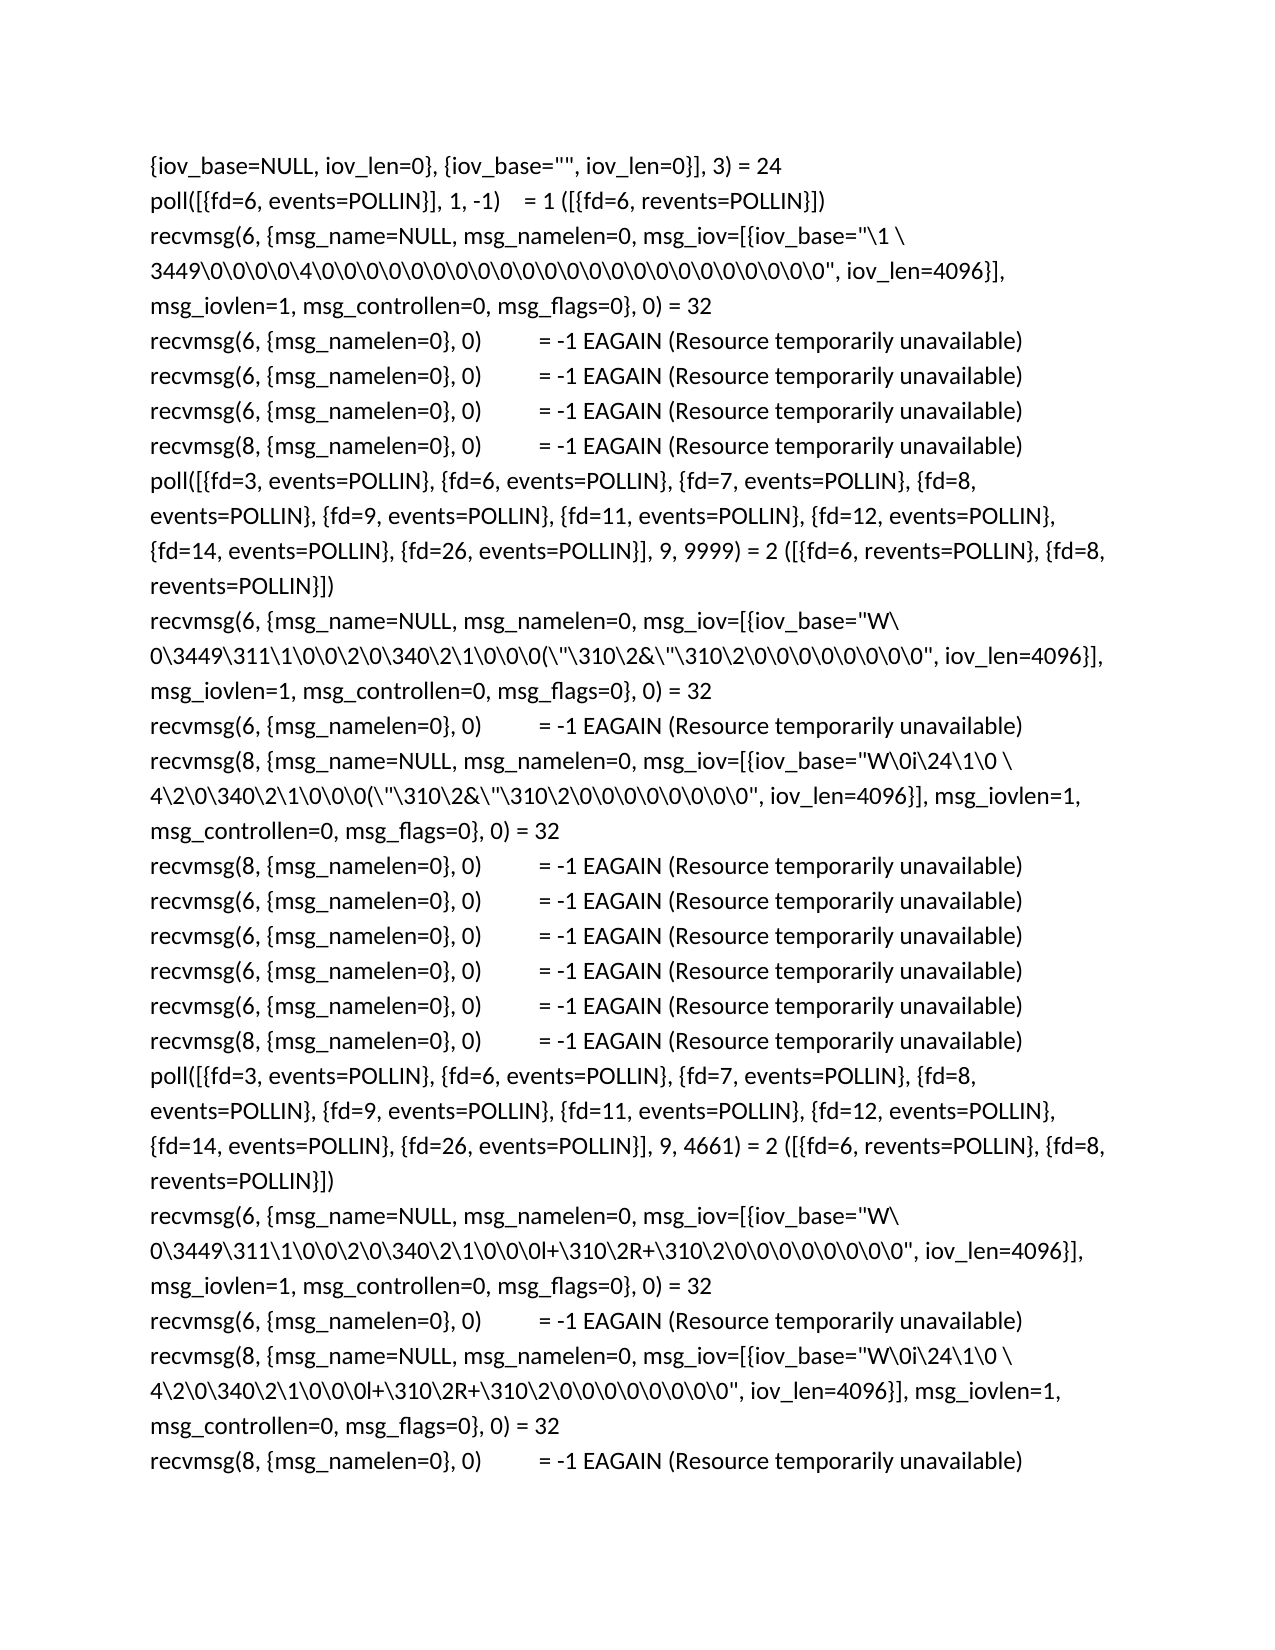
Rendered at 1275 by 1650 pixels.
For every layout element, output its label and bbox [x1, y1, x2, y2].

text [150, 150, 1125, 1476]
